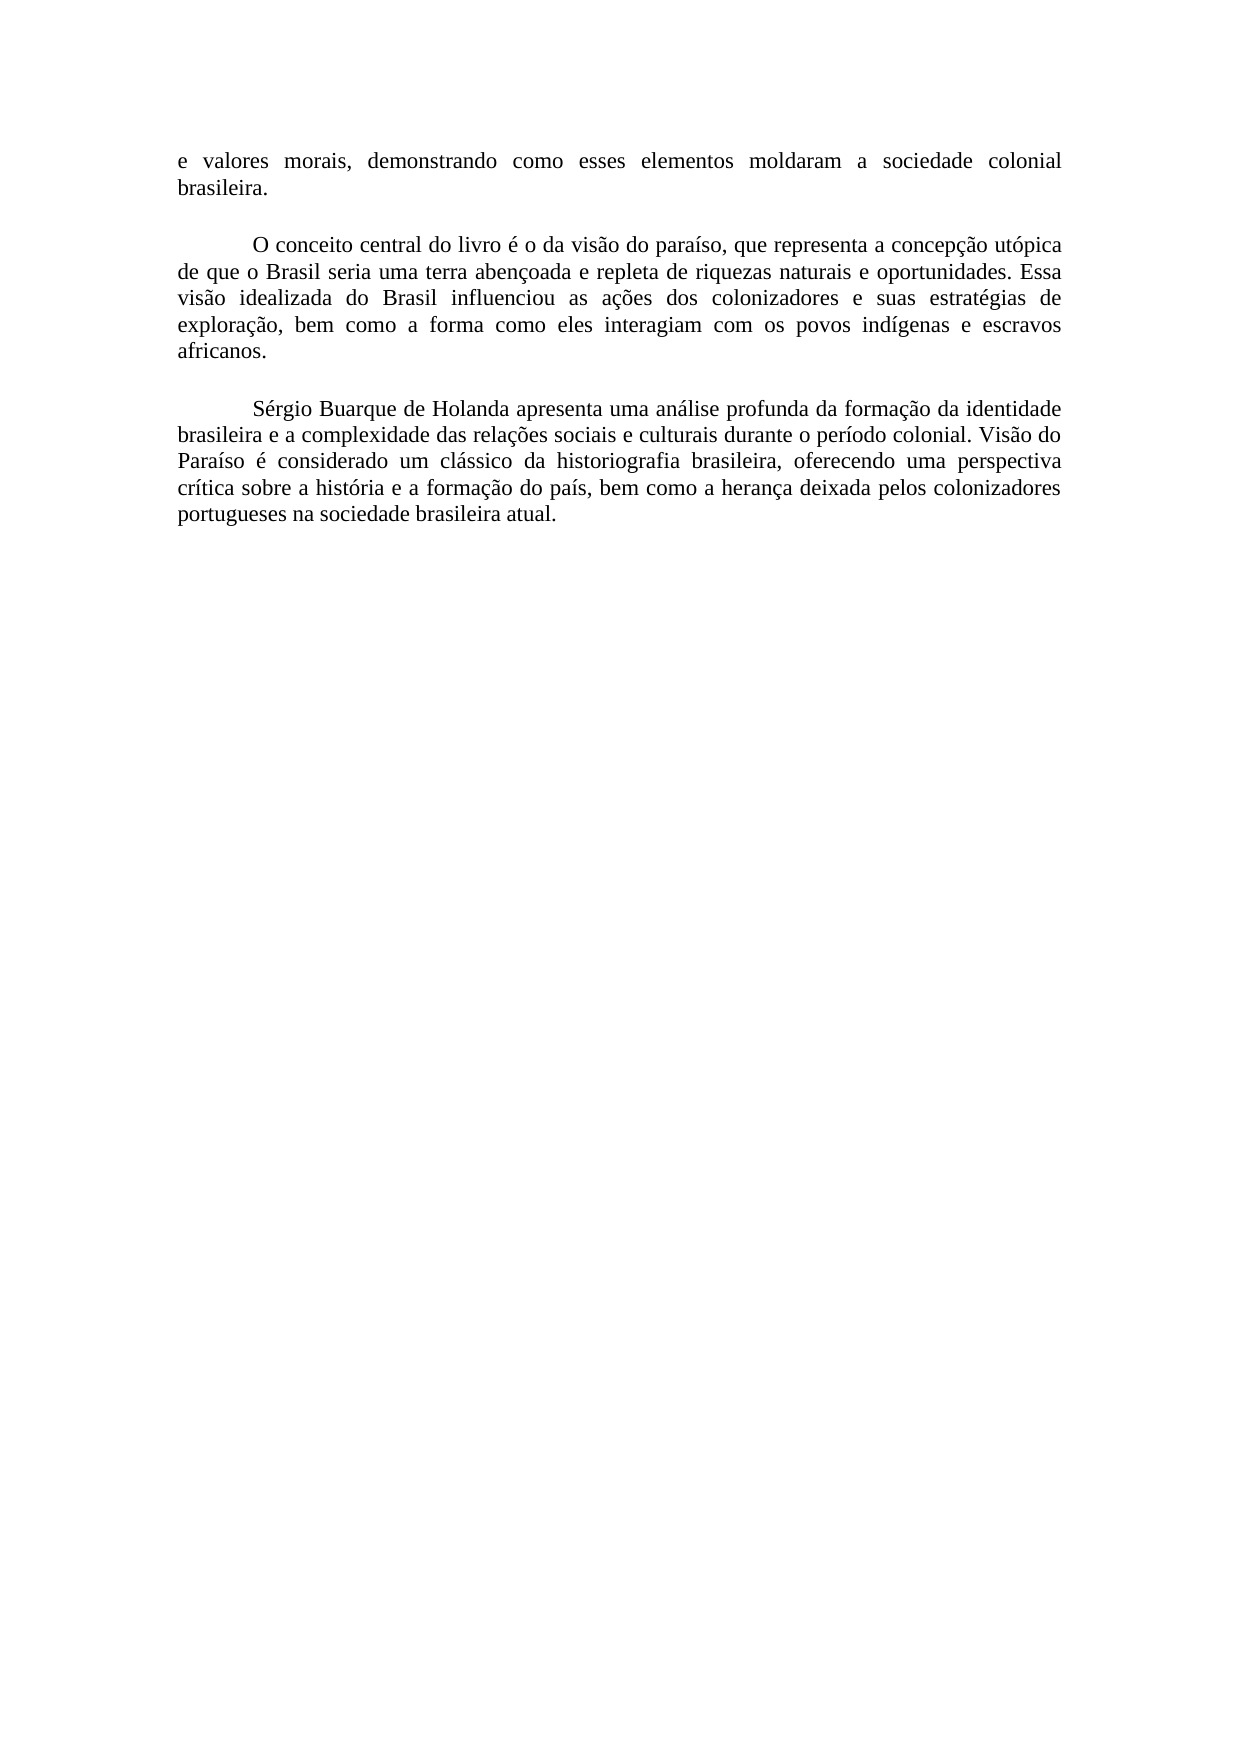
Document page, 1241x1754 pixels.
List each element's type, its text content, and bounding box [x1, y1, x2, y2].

text Sérgio Buarque de Holanda apresenta uma análise profunda da formação da identidade brasileira e a complexidade das relações sociais e culturais durante o período colonial. Visão do Paraíso é considerado um clássico da historiografia brasileira, oferecendo uma perspectiva crítica sobre a história e a formação do país, bem como a herança deixada pelos colonizadores portugueses na sociedade brasileira atual. [177, 394, 1063, 526]
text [177, 148, 1063, 200]
text O conceito central do livro é o da visão do paraíso, que representa a concepção utópica de que o Brasil seria uma terra abençoada e repleta de riquezas naturais e oportunidades. Essa visão idealizada do Brasil influenciou as ações dos colonizadores e suas estratégias de exploração, bem como a forma como eles interagiam com os povos indígenas e escravos africanos. [177, 232, 1063, 363]
